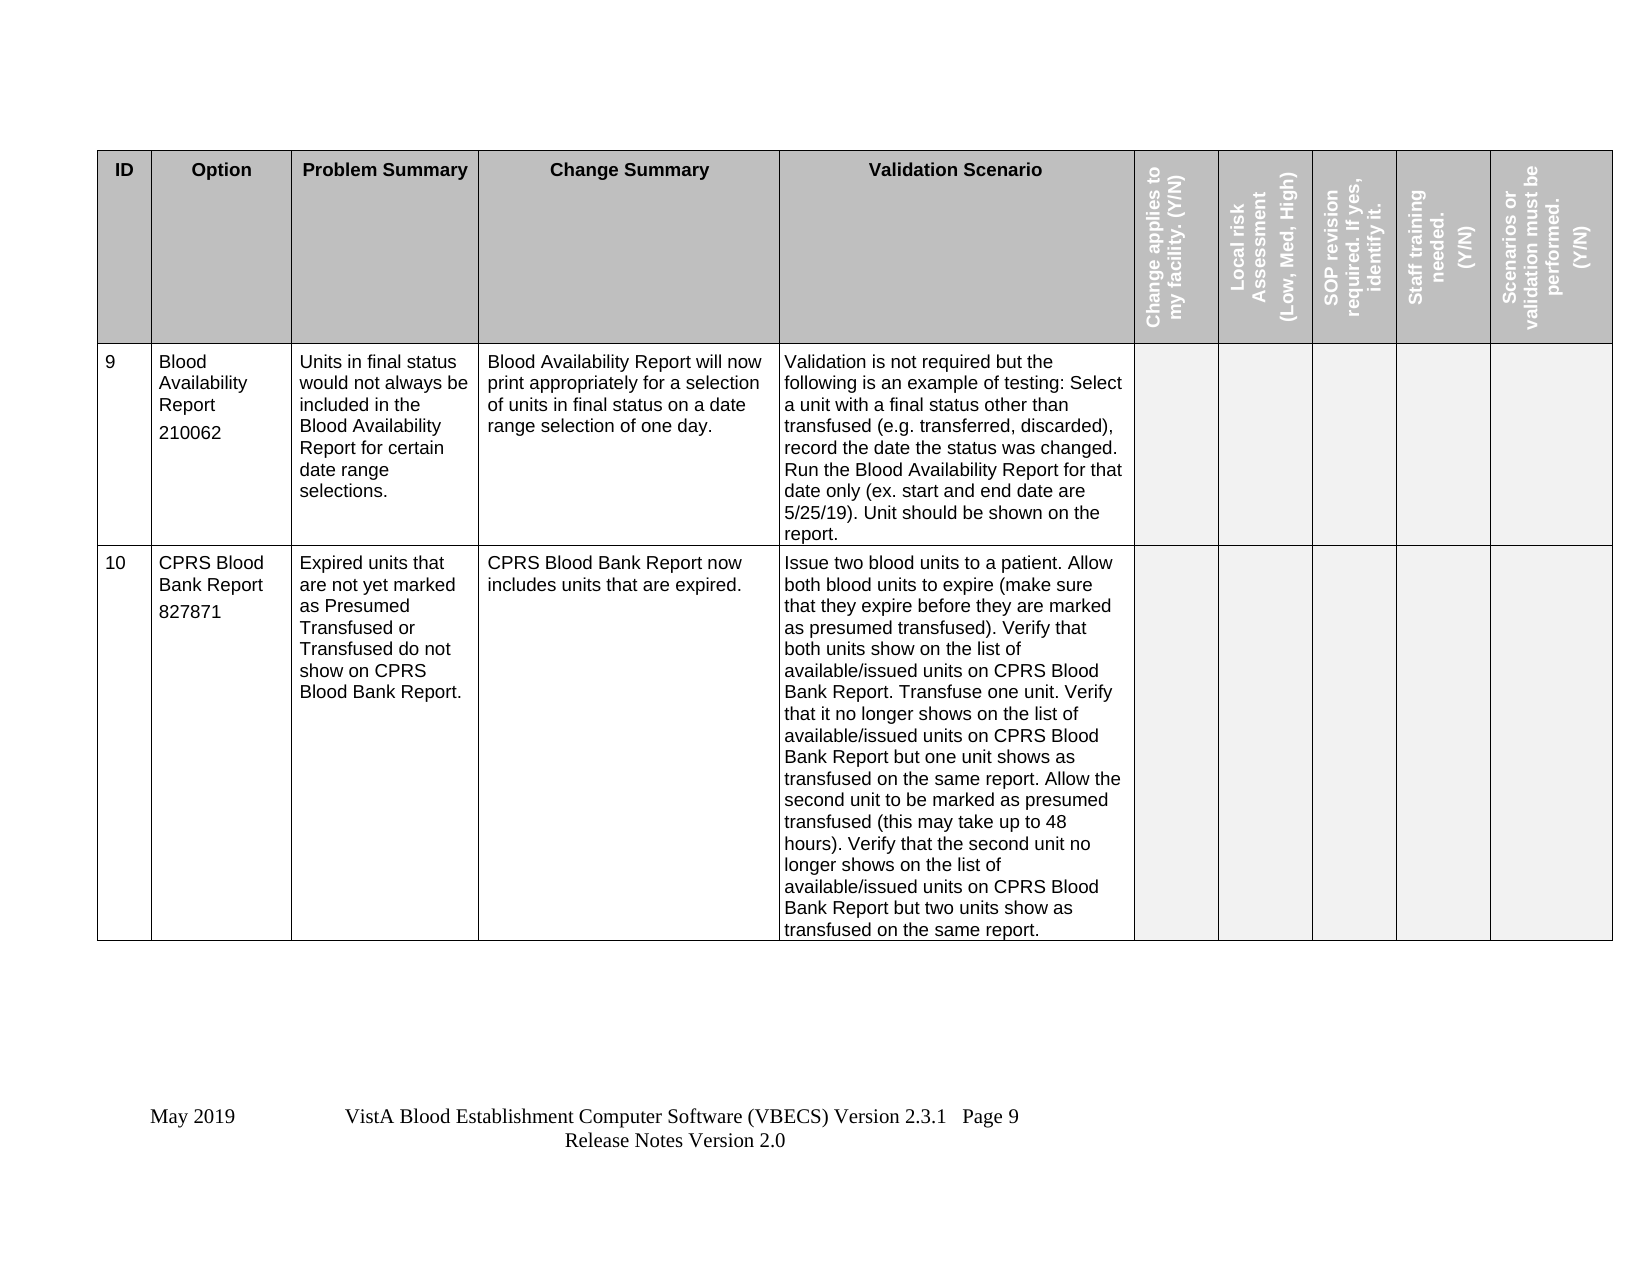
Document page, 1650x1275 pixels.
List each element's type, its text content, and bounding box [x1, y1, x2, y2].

table_cell Blood Availability Report 210062 [152, 344, 291, 545]
table_cell [1219, 344, 1312, 545]
table_cell Validation is not required but the following is an example of testing: Select a unit with a final status other than transfused (e.g. transferred, discarded), record the date the status was changed. Run the Blood Availability Report for that date only (ex. start and end date are 5/25/19). Unit should be shown on the report. [780, 344, 1134, 545]
table_cell [1397, 344, 1490, 545]
table_cell CPRS Blood Bank Report now includes units that are expired. [479, 546, 779, 940]
table_header Local risk Assessment (Low, Med, High) [1219, 151, 1312, 343]
table_header SOP revision required. If yes, identify it. [1313, 151, 1396, 343]
table_cell [1219, 546, 1312, 940]
table_cell 9 [98, 344, 151, 545]
table_cell [1397, 546, 1490, 940]
table_cell Blood Availability Report will now print appropriately for a selection of units in final status on a date range selection of one day. [479, 344, 779, 545]
table_header Staff training needed. (Y/N) [1397, 151, 1490, 343]
table_header Problem Summary [292, 151, 478, 343]
table_header Change Summary [479, 151, 779, 343]
table_cell CPRS Blood Bank Report 827871 [152, 546, 291, 940]
table_header Scenarios or validation must be performed. (Y/N) [1491, 151, 1612, 343]
table_cell [1313, 344, 1396, 545]
table_header Validation Scenario [780, 151, 1134, 343]
table_cell [1491, 344, 1612, 545]
table_header ID [98, 151, 151, 343]
table_cell Issue two blood units to a patient. Allow both blood units to expire (make sure that they expire before they are marked as presumed transfused). Verify that both units show on the list of available/issued units on CPRS Blood Bank Report. Transfuse one unit. Verify that it no longer shows on the list of available/issued units on CPRS Blood Bank Report but one unit shows as transfused on the same report. Allow the second unit to be marked as presumed transfused (this may take up to 48 hours). Verify that the second unit no longer shows on the list of available/issued units on CPRS Blood Bank Report but two units show as transfused on the same report. [780, 546, 1134, 940]
table_cell Expired units that are not yet marked as Presumed Transfused or Transfused do not show on CPRS Blood Bank Report. [292, 546, 478, 940]
table_cell 10 [98, 546, 151, 940]
table_cell Units in final status would not always be included in the Blood Availability Report for certain date range selections. [292, 344, 478, 545]
table_cell [1135, 344, 1218, 545]
table_cell [1313, 546, 1396, 940]
table_header Option [152, 151, 291, 343]
table_header Change applies to my facility. (Y/N) [1135, 151, 1218, 343]
table_cell [1135, 546, 1218, 940]
table_cell [1491, 546, 1612, 940]
